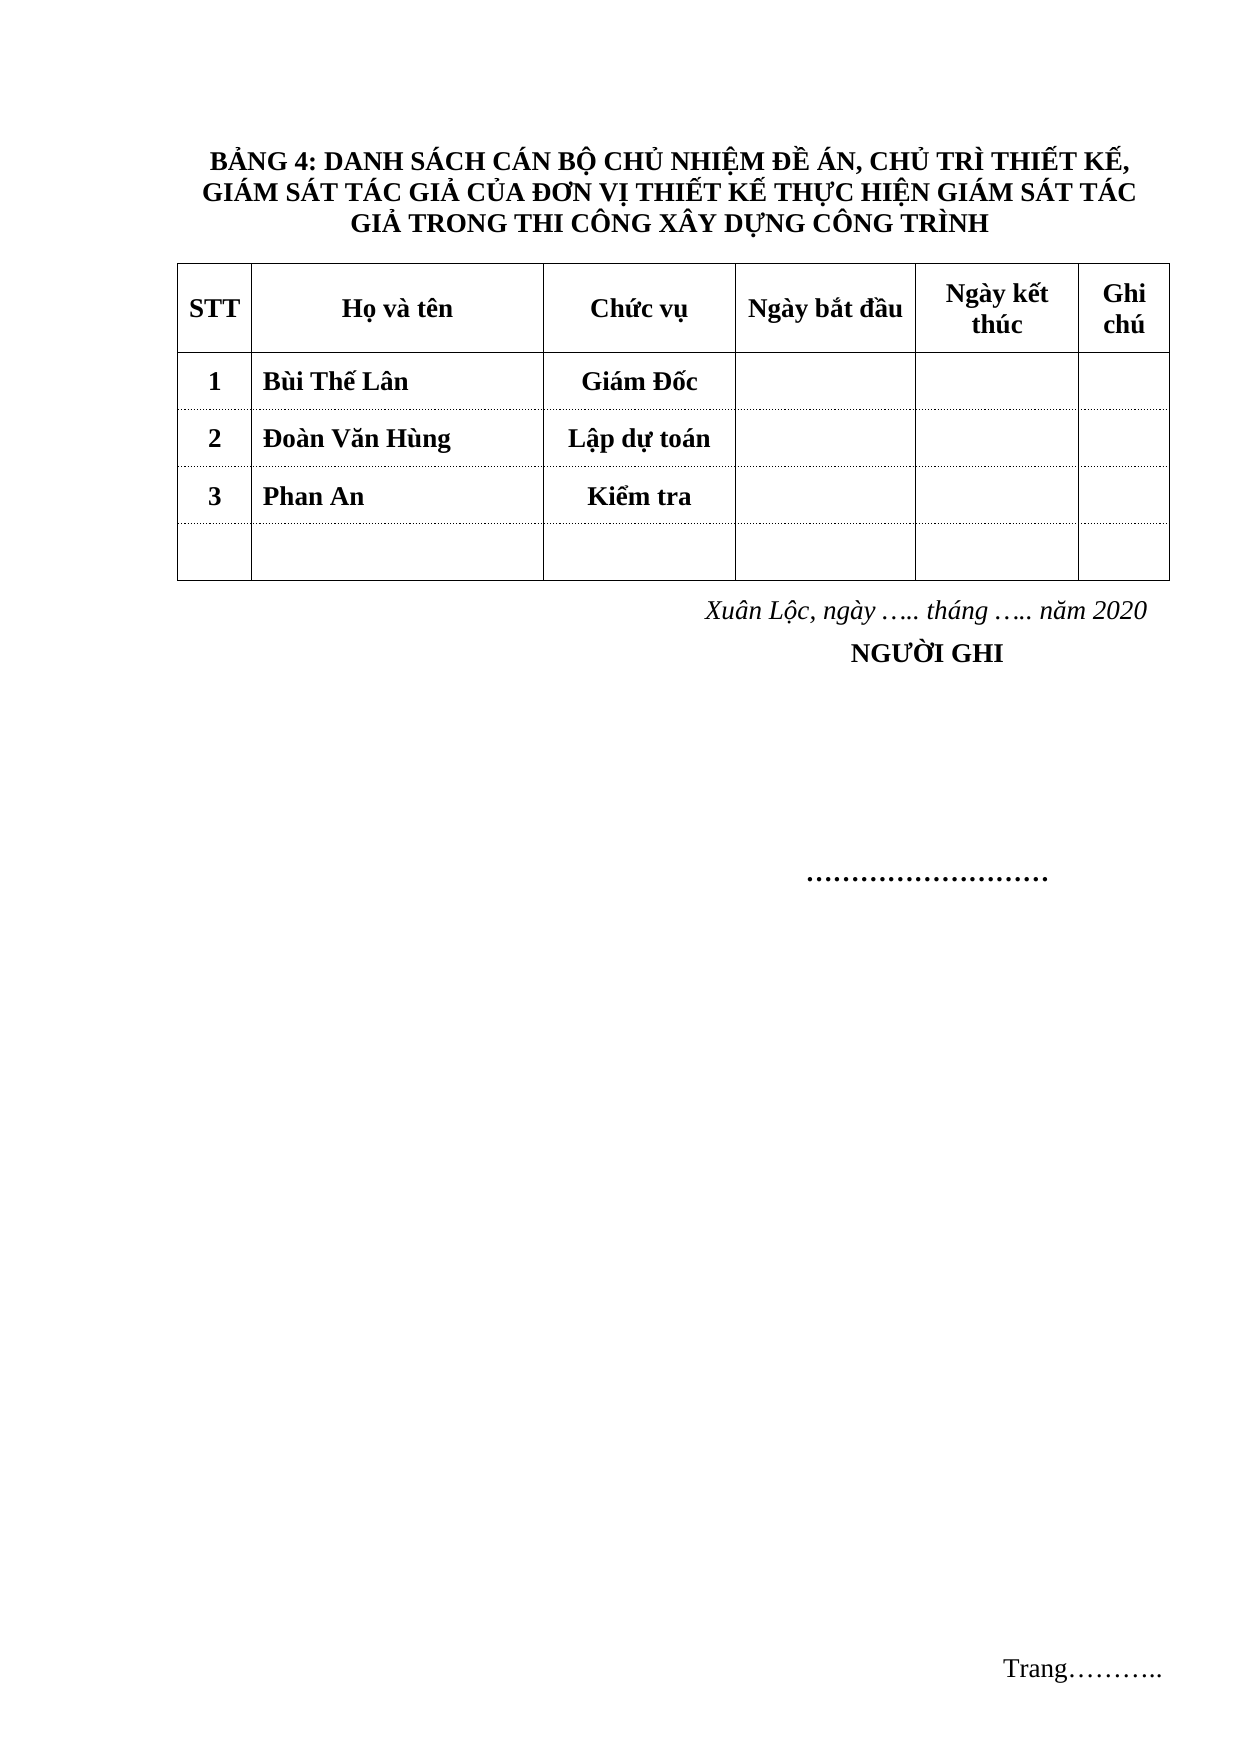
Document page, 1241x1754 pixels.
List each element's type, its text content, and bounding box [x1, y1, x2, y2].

table_cell [736, 523, 915, 580]
table_cell Kiểm tra [544, 466, 735, 523]
table_cell [736, 466, 915, 523]
table_cell Lập dự toán [544, 409, 735, 466]
table_cell [1079, 523, 1169, 580]
table_cell [544, 523, 735, 580]
table_cell [1079, 353, 1169, 409]
table_cell [916, 409, 1078, 466]
table_header Chức vụ [544, 264, 735, 352]
table_cell [252, 523, 543, 580]
table_cell Phan An [252, 466, 543, 523]
table_cell [1079, 409, 1169, 466]
table_header Ngày bắt đầu [736, 264, 915, 352]
text Xuân Lộc, ngày ….. tháng ….. năm 2020 [177, 594, 1162, 625]
table_header Ghi chú [1079, 264, 1169, 352]
table_cell [178, 523, 251, 580]
text ……………………… [177, 856, 1162, 887]
table_header STT [178, 264, 251, 352]
table_cell 2 [178, 409, 251, 466]
table_cell [916, 523, 1078, 580]
table_cell [916, 466, 1078, 523]
table_cell Giám Đốc [544, 353, 735, 409]
table_cell Bùi Thế Lân [252, 353, 543, 409]
text BẢNG 4: DANH SÁCH CÁN BỘ CHỦ NHIỆM ĐỀ ÁN, CHỦ TRÌ THIẾT KẾ, GIÁM SÁT TÁC GIẢ CỦA ĐƠN VỊ THIẾT KẾ THỰC HIỆN GIÁM SÁT TÁC GIẢ TRONG THI CÔNG XÂY DỰNG CÔNG TRÌNH [177, 145, 1162, 238]
table_header Ngày kết thúc [916, 264, 1078, 352]
table_cell Đoàn Văn Hùng [252, 409, 543, 466]
table_cell 1 [178, 353, 251, 409]
table_cell [736, 353, 915, 409]
text NGƯỜI GHI [177, 638, 1162, 669]
table_cell 3 [178, 466, 251, 523]
table_cell [916, 353, 1078, 409]
table_cell [1079, 466, 1169, 523]
table_cell [736, 409, 915, 466]
table_header Họ và tên [252, 264, 543, 352]
